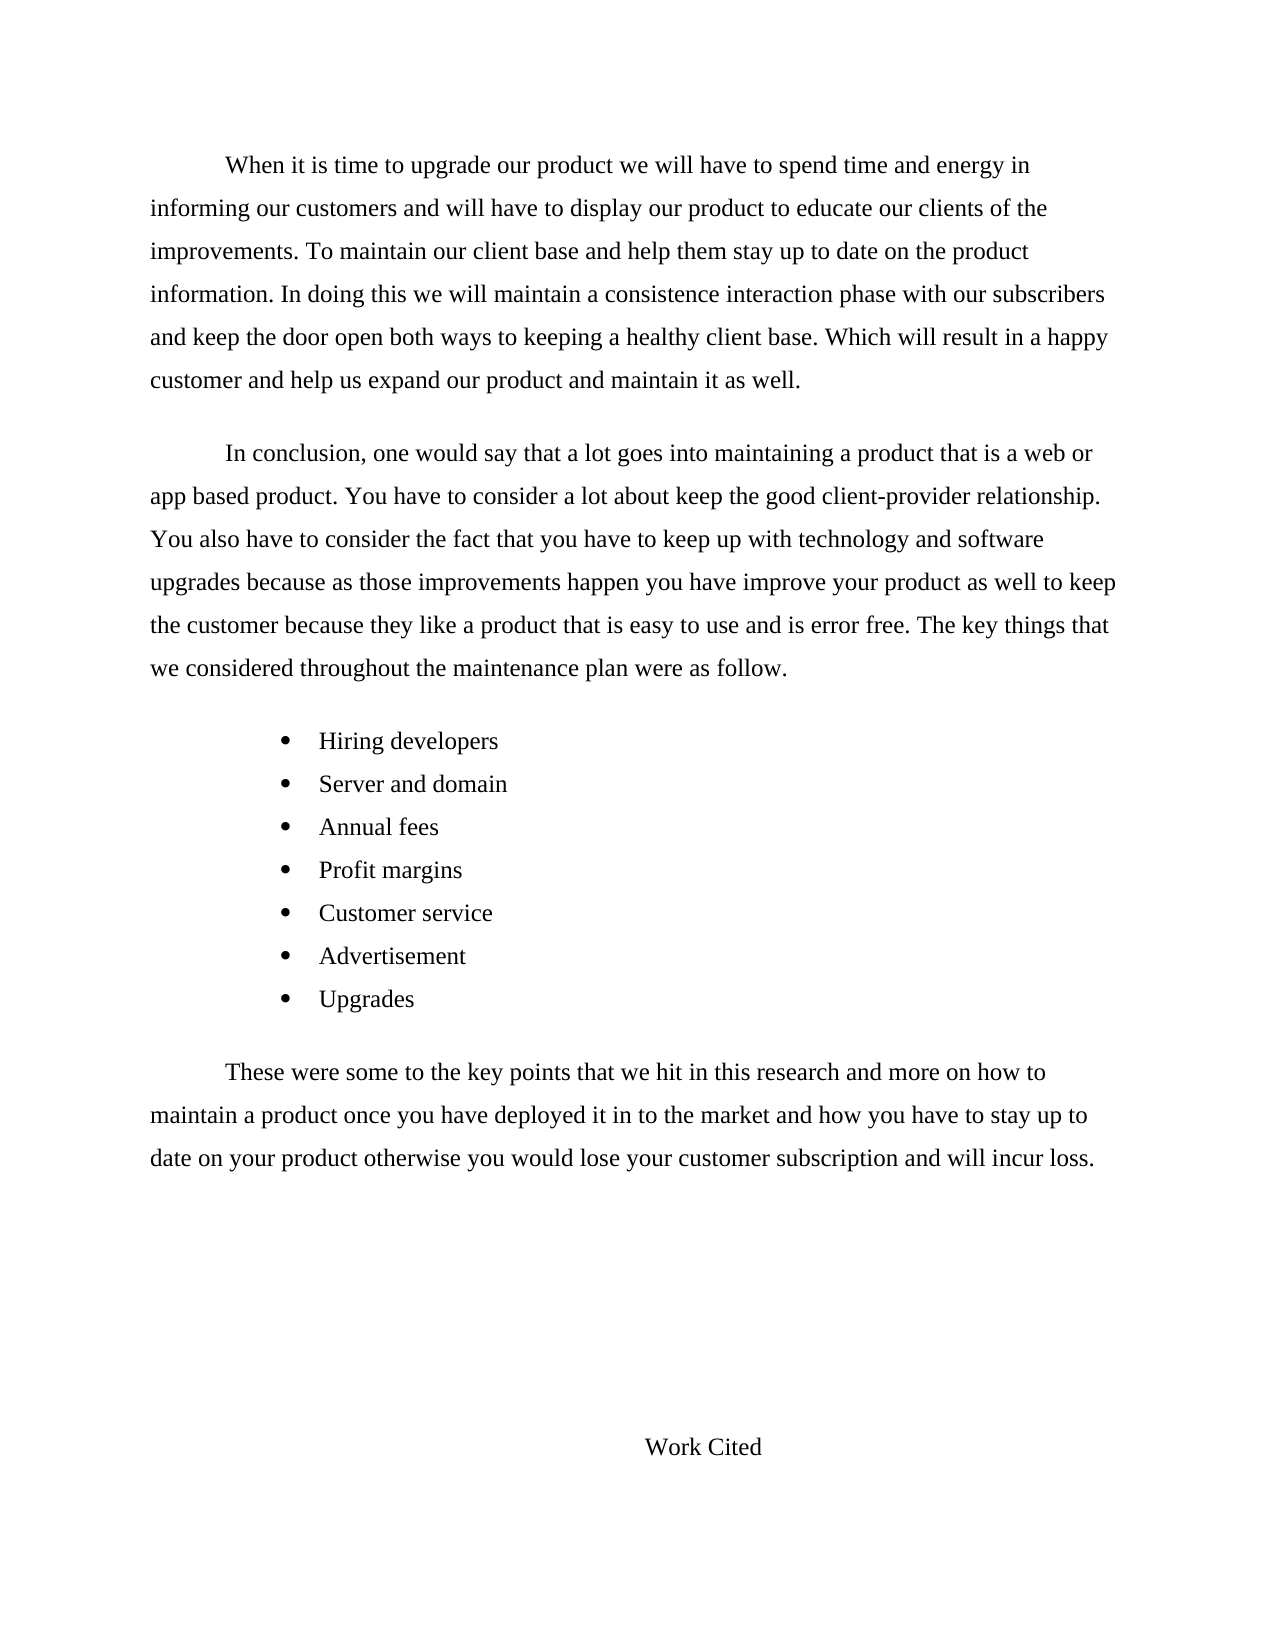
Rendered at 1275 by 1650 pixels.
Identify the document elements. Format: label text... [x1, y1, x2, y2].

list Profit margins [281, 855, 1125, 884]
text These were some to the key points that we hit in this research and more on how to maintain a product once you have deployed it in to the market and how you have to stay up to date on your product otherwise you would lose your customer subscription and will incur loss. [150, 1057, 1125, 1172]
list Upgrades [281, 984, 1125, 1013]
list Customer service [281, 898, 1125, 927]
text Work Cited [281, 1432, 1125, 1461]
text When it is time to upgrade our product we will have to spend time and energy in informing our customers and will have to display our product to educate our clients of the improvements. To maintain our client base and help them stay up to date on the product information. In doing this we will maintain a consistence interaction phase with our subscribers and keep the door open both ways to keeping a healthy client base. Which will result in a happy customer and help us expand our product and maintain it as well. [150, 150, 1125, 394]
list Advertisement [281, 941, 1125, 970]
list Annual fees [281, 812, 1125, 841]
list Server and domain [281, 769, 1125, 798]
text In conclusion, one would say that a lot goes into maintaining a product that is a web or app based product. You have to consider a lot about keep the good client-provider relationship. You also have to consider the fact that you have to keep up with technology and software upgrades because as those improvements happen you have improve your product as well to keep the customer because they like a product that is easy to use and is error free. The key things that we considered throughout the maintenance plan were as follow. [150, 438, 1125, 682]
list Hiring developers [281, 726, 1125, 754]
